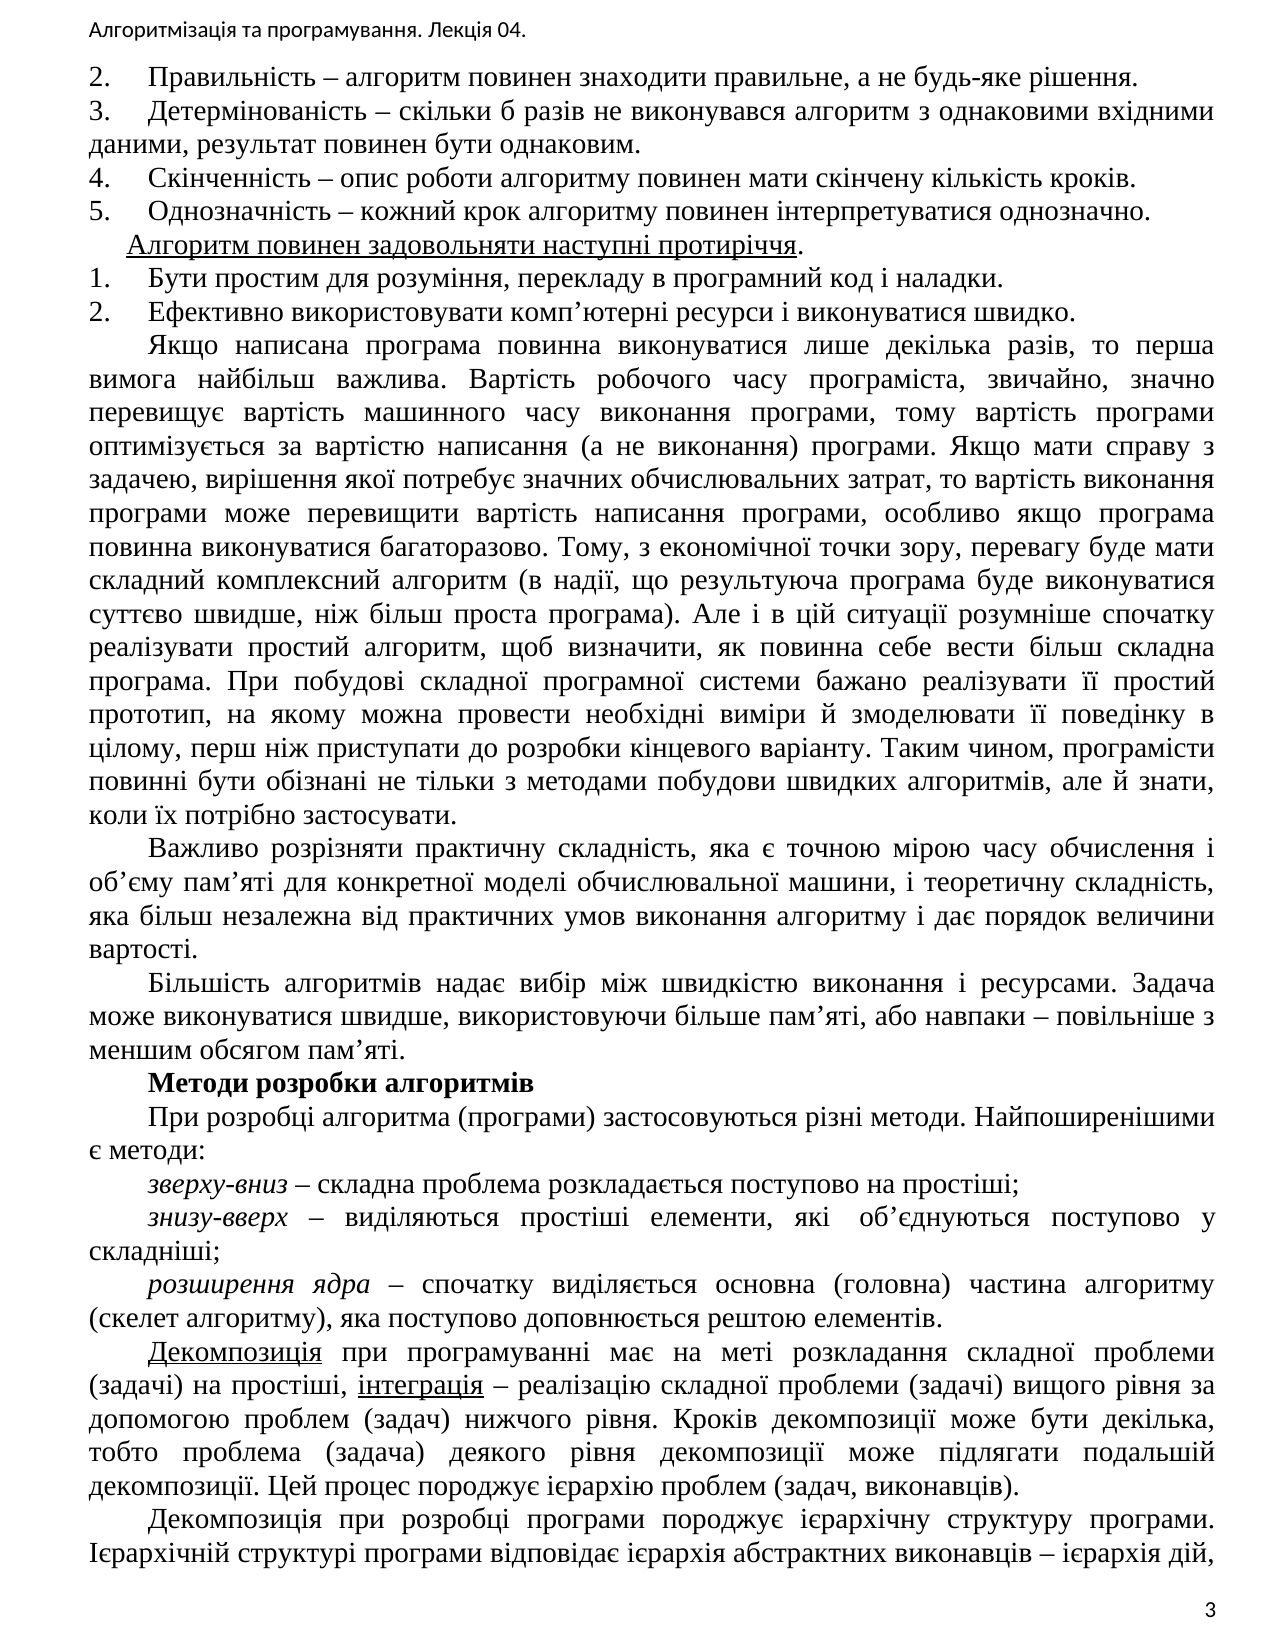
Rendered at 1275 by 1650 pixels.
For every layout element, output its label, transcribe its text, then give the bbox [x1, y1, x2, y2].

text Алгоритм повинен задовольняти наступні протиріччя. [89, 227, 1216, 260]
list Однозначність – кожний крок алгоритму повинен інтерпретуватися однозначно. [89, 193, 1216, 227]
text Якщо написана програма повинна виконуватися лише декілька разів, то перша вимога найбільш важлива. Вартість робочого часу програміста, звичайно, значно перевищує вартість машинного часу виконання програми, тому вартість програми оптимізується за вартістю написання (а не виконання) програми. Якщо мати справу з задачею, вирішення якої потребує значних обчислювальних затрат, то вартість виконання програми може перевищити вартість написання програми, особливо якщо програма повинна виконуватися багаторазово. Тому, з економічної точки зору, перевагу буде мати складний комплексний алгоритм (в надії, що результуюча програма буде виконуватися суттєво швидше, ніж більш проста програма). Але і в цій ситуації розумніше спочатку реалізувати простий алгоритм, щоб визначити, як повинна себе вести більш складна програма. При побудові складної програмної системи бажано реалізувати її простий прототип, на якому можна провести необхідні виміри й змоделювати її поведінку в цілому, перш ніж приступати до розробки кінцевого варіанту. Таким чином, програмісти повинні бути обізнані не тільки з методами побудови швидких алгоритмів, але й знати, коли їх потрібно застосувати. [89, 327, 1216, 831]
list Ефективно використовувати комп’ютерні ресурси і виконуватися швидко. [89, 294, 1216, 327]
text При розробці алгоритма (програми) застосовуються різні методи. Найпоширенішими є методи: [89, 1099, 1216, 1166]
list Бути простим для розуміння, перекладу в програмний код і наладки. [89, 260, 1216, 294]
text зверху-вниз – складна проблема розкладається поступово на простіші; [89, 1166, 1216, 1199]
text Декомпозиція при програмуванні має на меті розкладання складної проблеми (задачі) на простіші, інтеграція – реалізацію складної проблеми (задачі) вищого рівня за допомогою проблем (задач) нижчого рівня. Кроків декомпозиції може бути декілька, тобто проблема (задача) деякого рівня декомпозиції може підлягати подальшій декомпозиції. Цей процес породжує ієрархію проблем (задач, виконавців). [89, 1334, 1216, 1501]
text Важливо розрізняти практичну складність, яка є точною мірою часу обчислення і об’єму пам’яті для конкретної моделі обчислювальної машини, і теоретичну складність, яка більш незалежна від практичних умов виконання алгоритму і дає порядок величини вартості. [89, 831, 1216, 965]
text розширення ядра – спочатку виділяється основна (головна) частина алгоритму (скелет алгоритму), яка поступово доповнюється рештою елементів. [89, 1267, 1216, 1334]
text Методи розробки алгоритмів [89, 1065, 1216, 1099]
list Детермінованість – скільки б разів не виконувався алгоритм з однаковими вхідними даними, результат повинен бути однаковим. [89, 93, 1216, 160]
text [89, 1501, 1216, 1568]
list Скінченність – опис роботи алгоритму повинен мати скінчену кількість кроків. [89, 160, 1216, 193]
text знизу-вверх – виділяються простіші елементи, які об’єднуються поступово у складніші; [89, 1199, 1216, 1267]
text Більшість алгоритмів надає вибір між швидкістю виконання і ресурсами. Задача може виконуватися швидше, використовуючи більше пам’яті, або навпаки – повільніше з меншим обсягом пам’яті. [89, 965, 1216, 1065]
list Правильність – алгоритм повинен знаходити правильне, а не будь-яке рішення. [89, 59, 1216, 93]
